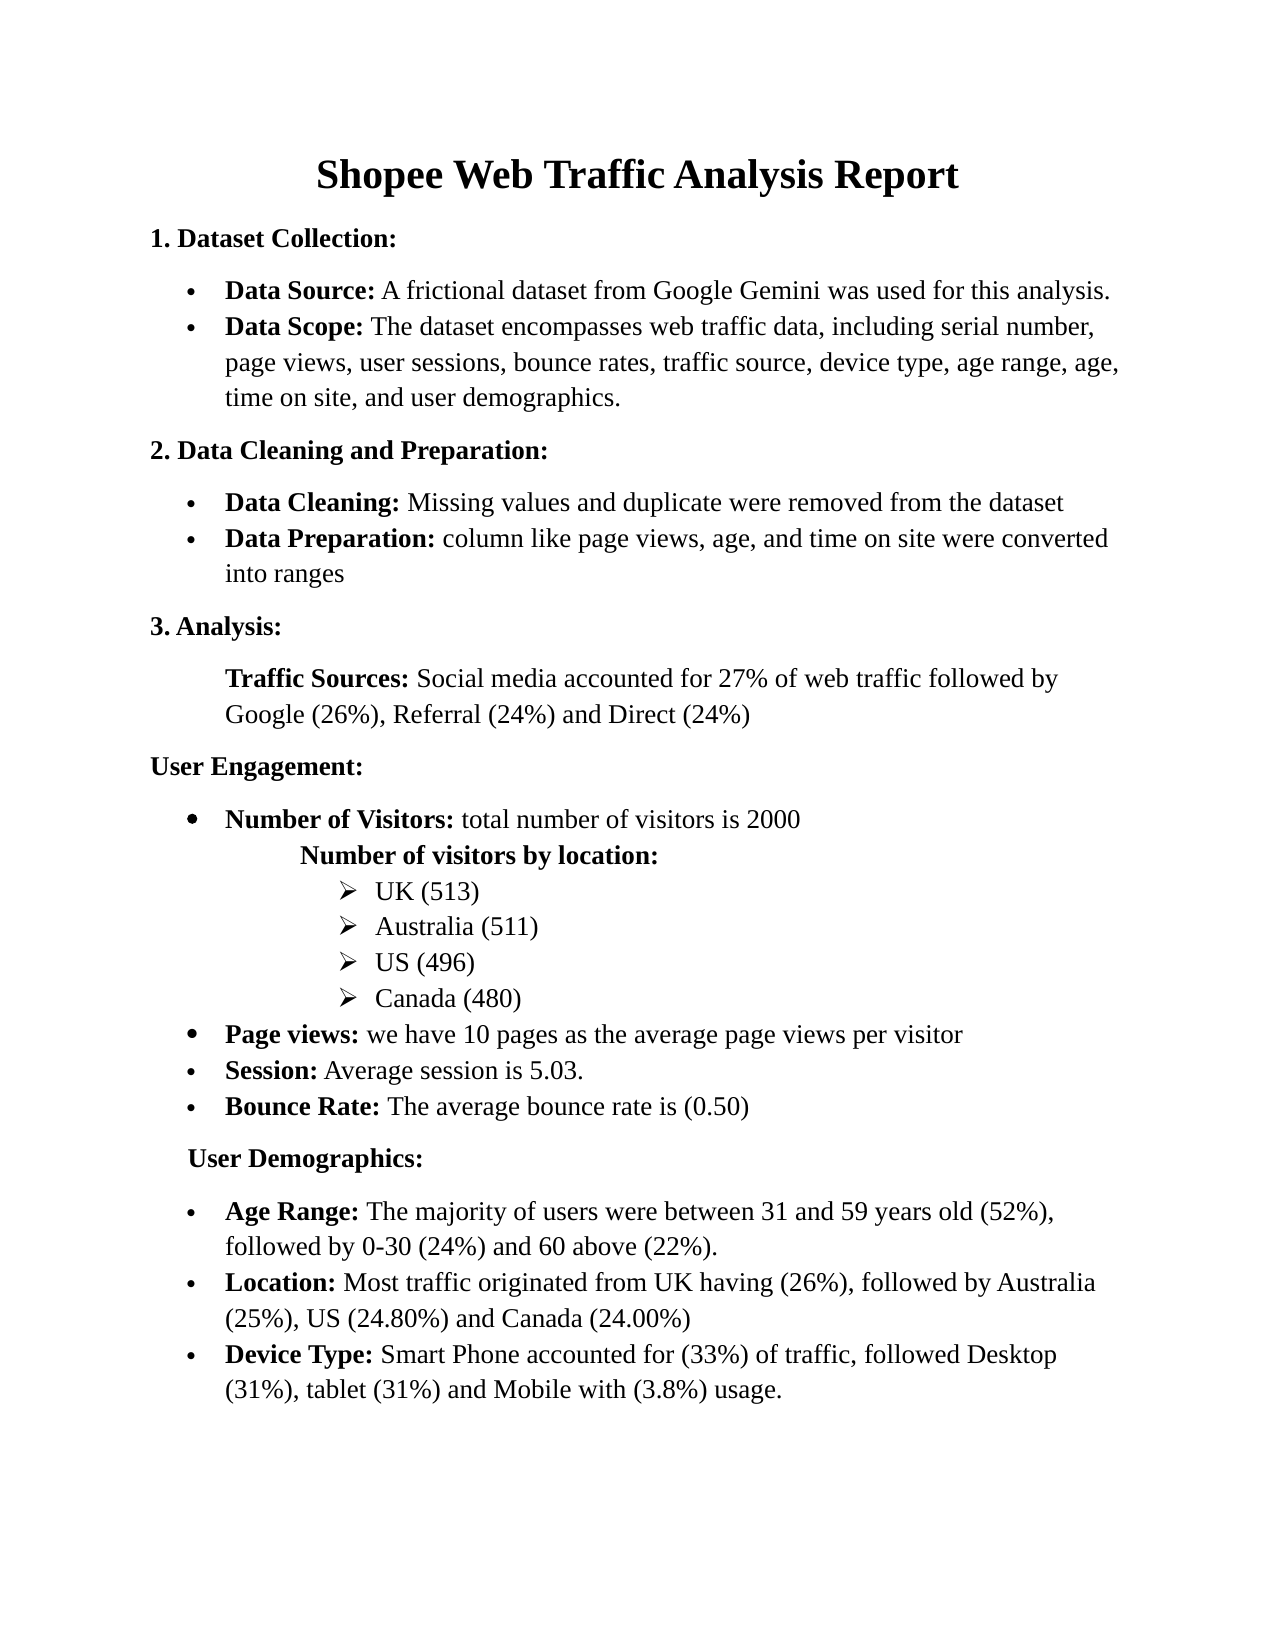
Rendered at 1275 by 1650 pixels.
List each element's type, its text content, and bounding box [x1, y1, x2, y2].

text Traffic Sources: Social media accounted for 27% of web traffic followed by Google (26%), Referral (24%) and Direct (24%) [225, 662, 1125, 729]
list UK (513) [337, 874, 1125, 906]
list Session: Average session is 5.03. [187, 1054, 1125, 1085]
list Device Type: Smart Phone accounted for (33%) of traffic, followed Desktop (31%), tablet (31%) and Mobile with (3.8%) usage. [187, 1338, 1125, 1404]
list Bounce Rate: The average bounce rate is (0.50) [187, 1090, 1125, 1121]
list Number of Visitors: total number of visitors is 2000 [187, 803, 1125, 834]
list Number of visitors by location: [300, 839, 1125, 870]
list US (496) [337, 946, 1125, 978]
list Age Range: The majority of users were between 31 and 59 years old (52%), followed by 0-30 (24%) and 60 above (22%). [187, 1195, 1125, 1262]
text 2. Data Cleaning and Preparation: [150, 434, 1125, 465]
text 3. Analysis: [150, 610, 1125, 641]
list Data Preparation: column like page views, age, and time on site were converted into ranges [187, 522, 1125, 589]
list Location: Most traffic originated from UK having (26%), followed by Australia (25%), US (24.80%) and Canada (24.00%) [187, 1266, 1125, 1333]
text Shopee Web Traffic Analysis Report [150, 150, 1125, 198]
text 1. Dataset Collection: [150, 222, 1125, 253]
list Canada (480) [337, 982, 1125, 1014]
text User Engagement: [150, 751, 1125, 782]
list Australia (511) [337, 911, 1125, 942]
text User Demographics: [187, 1142, 1125, 1173]
list Data Cleaning: Missing values and duplicate were removed from the dataset [187, 486, 1125, 517]
list Page views: we have 10 pages as the average page views per visitor [187, 1018, 1125, 1049]
list Data Source: A frictional dataset from Google Gemini was used for this analysis. [187, 274, 1125, 305]
list Data Scope: The dataset encompasses web traffic data, including serial number, page views, user sessions, bounce rates, traffic source, device type, age range, age, time on site, and user demographics. [187, 310, 1125, 412]
